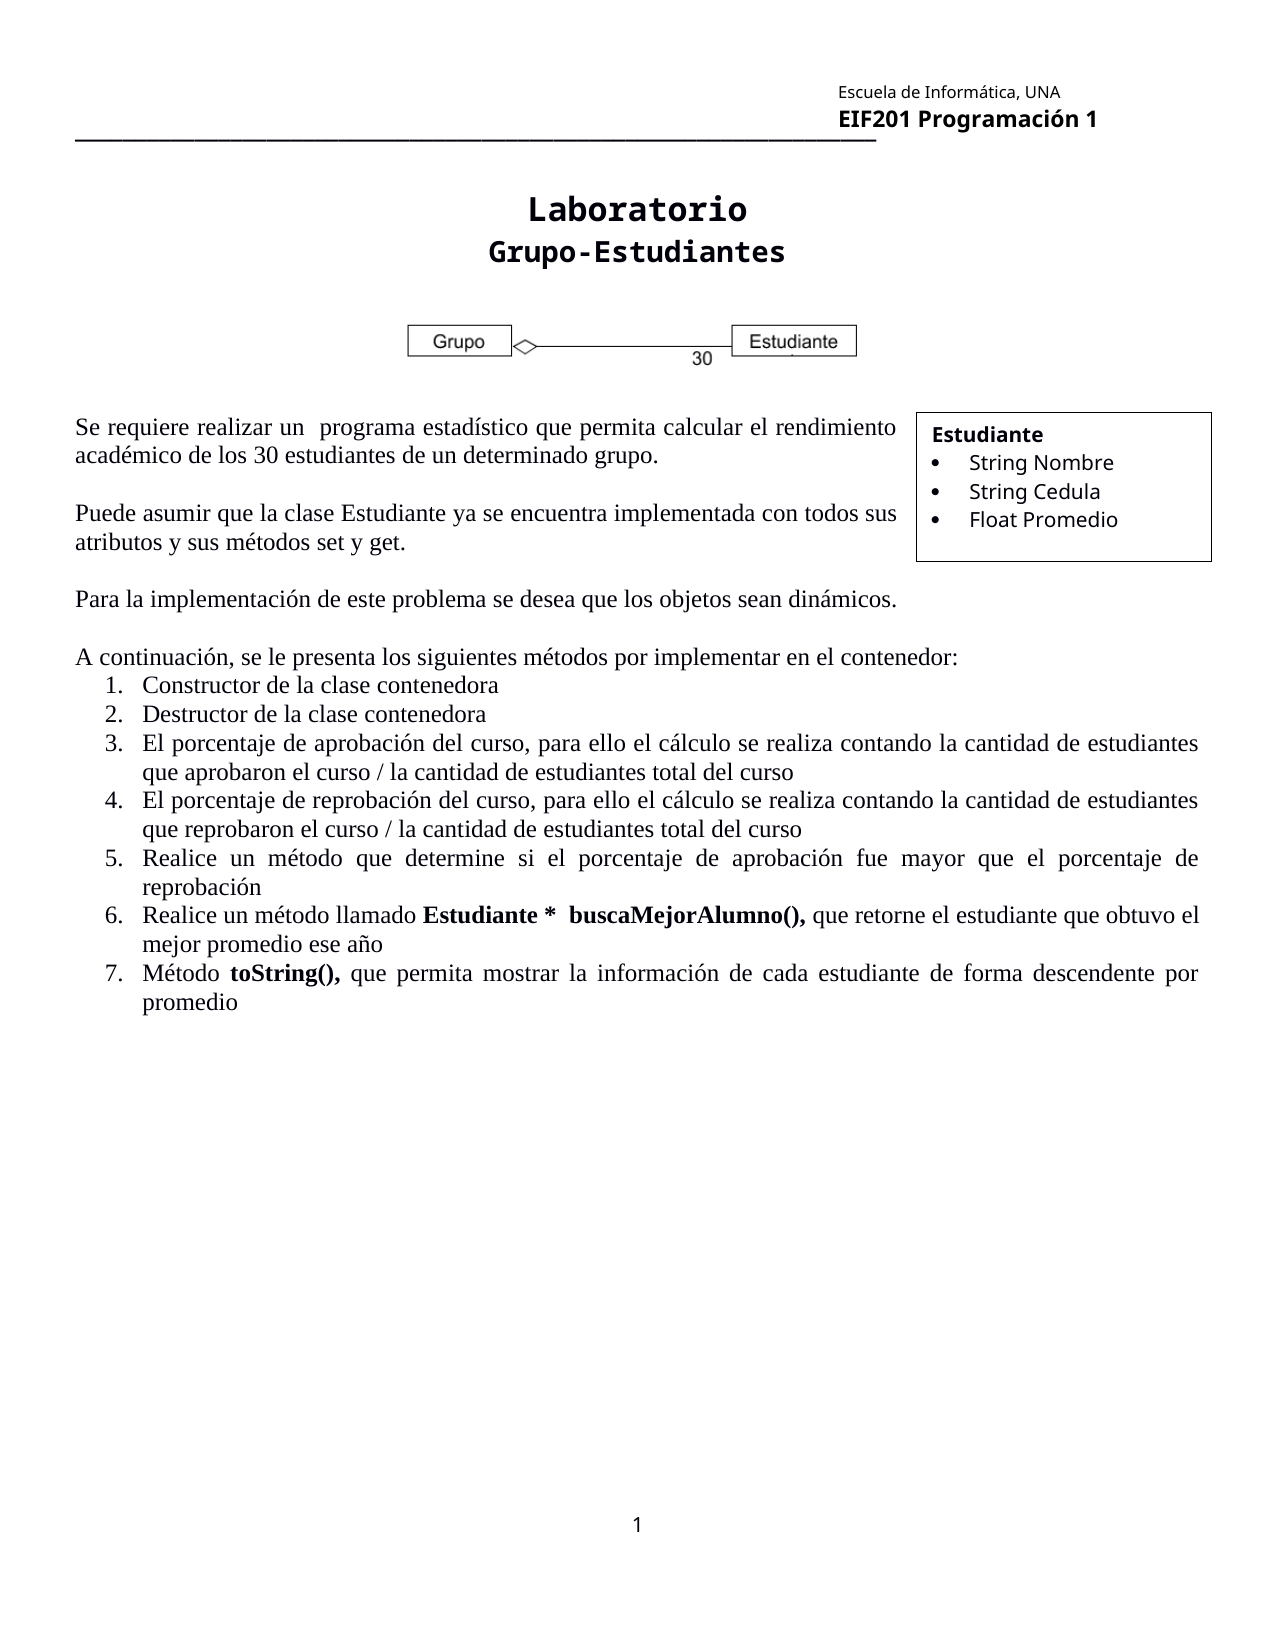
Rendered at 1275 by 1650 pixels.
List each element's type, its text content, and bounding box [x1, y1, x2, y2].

list Destructor de la clase contenedora [104, 699, 1200, 728]
list El porcentaje de reprobación del curso, para ello el cálculo se realiza contando la cantidad de estudiantes que reprobaron el curso / la cantidad de estudiantes total del curso [104, 786, 1200, 843]
list Realice un método llamado Estudiante * buscaMejorAlumno(), que retorne el estudiante que obtuvo el mejor promedio ese año [104, 901, 1200, 958]
text Grupo-Estudiantes [75, 231, 1200, 271]
list Método toString(), que permita mostrar la información de cada estudiante de forma descendente por promedio [104, 958, 1200, 1016]
list Se requiere realizar un programa estadístico que permita calcular el rendimiento académico de los 30 estudiantes de un determinado grupo. [75, 412, 916, 469]
text Laboratorio [75, 186, 1200, 231]
text Puede asumir que la clase Estudiante ya se encuentra implementada con todos sus atributos y sus métodos set y get. [75, 498, 916, 556]
list Constructor de la clase contenedora [104, 671, 1200, 699]
list El porcentaje de aprobación del curso, para ello el cálculo se realiza contando la cantidad de estudiantes que aprobaron el curso / la cantidad de estudiantes total del curso [104, 728, 1200, 786]
text Para la implementación de este problema se desea que los objetos sean dinámicos. [75, 584, 1200, 613]
picture [394, 310, 881, 384]
text A continuación, se le presenta los siguientes métodos por implementar en el contenedor: [75, 642, 1200, 671]
list Realice un método que determine si el porcentaje de aprobación fue mayor que el porcentaje de reprobación [104, 843, 1200, 901]
